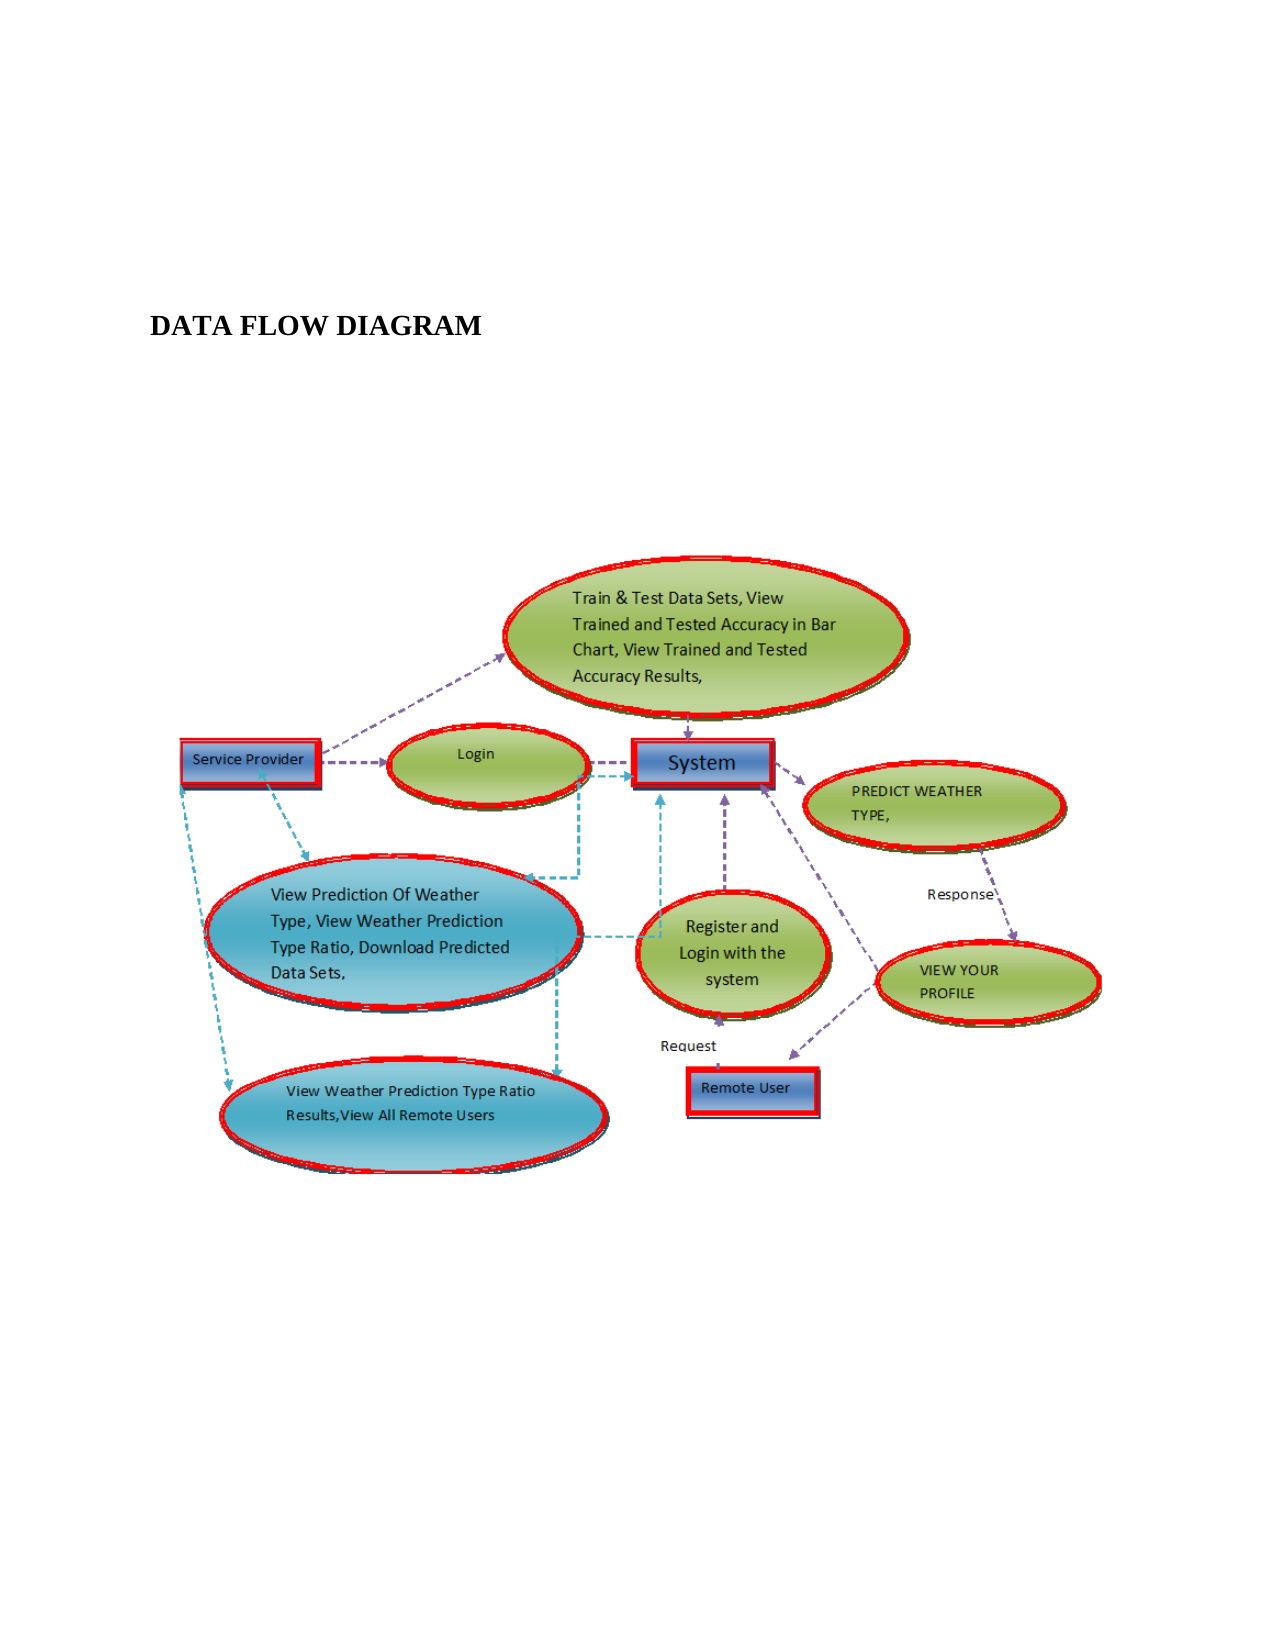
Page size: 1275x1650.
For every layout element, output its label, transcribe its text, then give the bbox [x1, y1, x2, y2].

text DATA FLOW DIAGRAM [150, 308, 1125, 341]
picture [150, 516, 1125, 1229]
